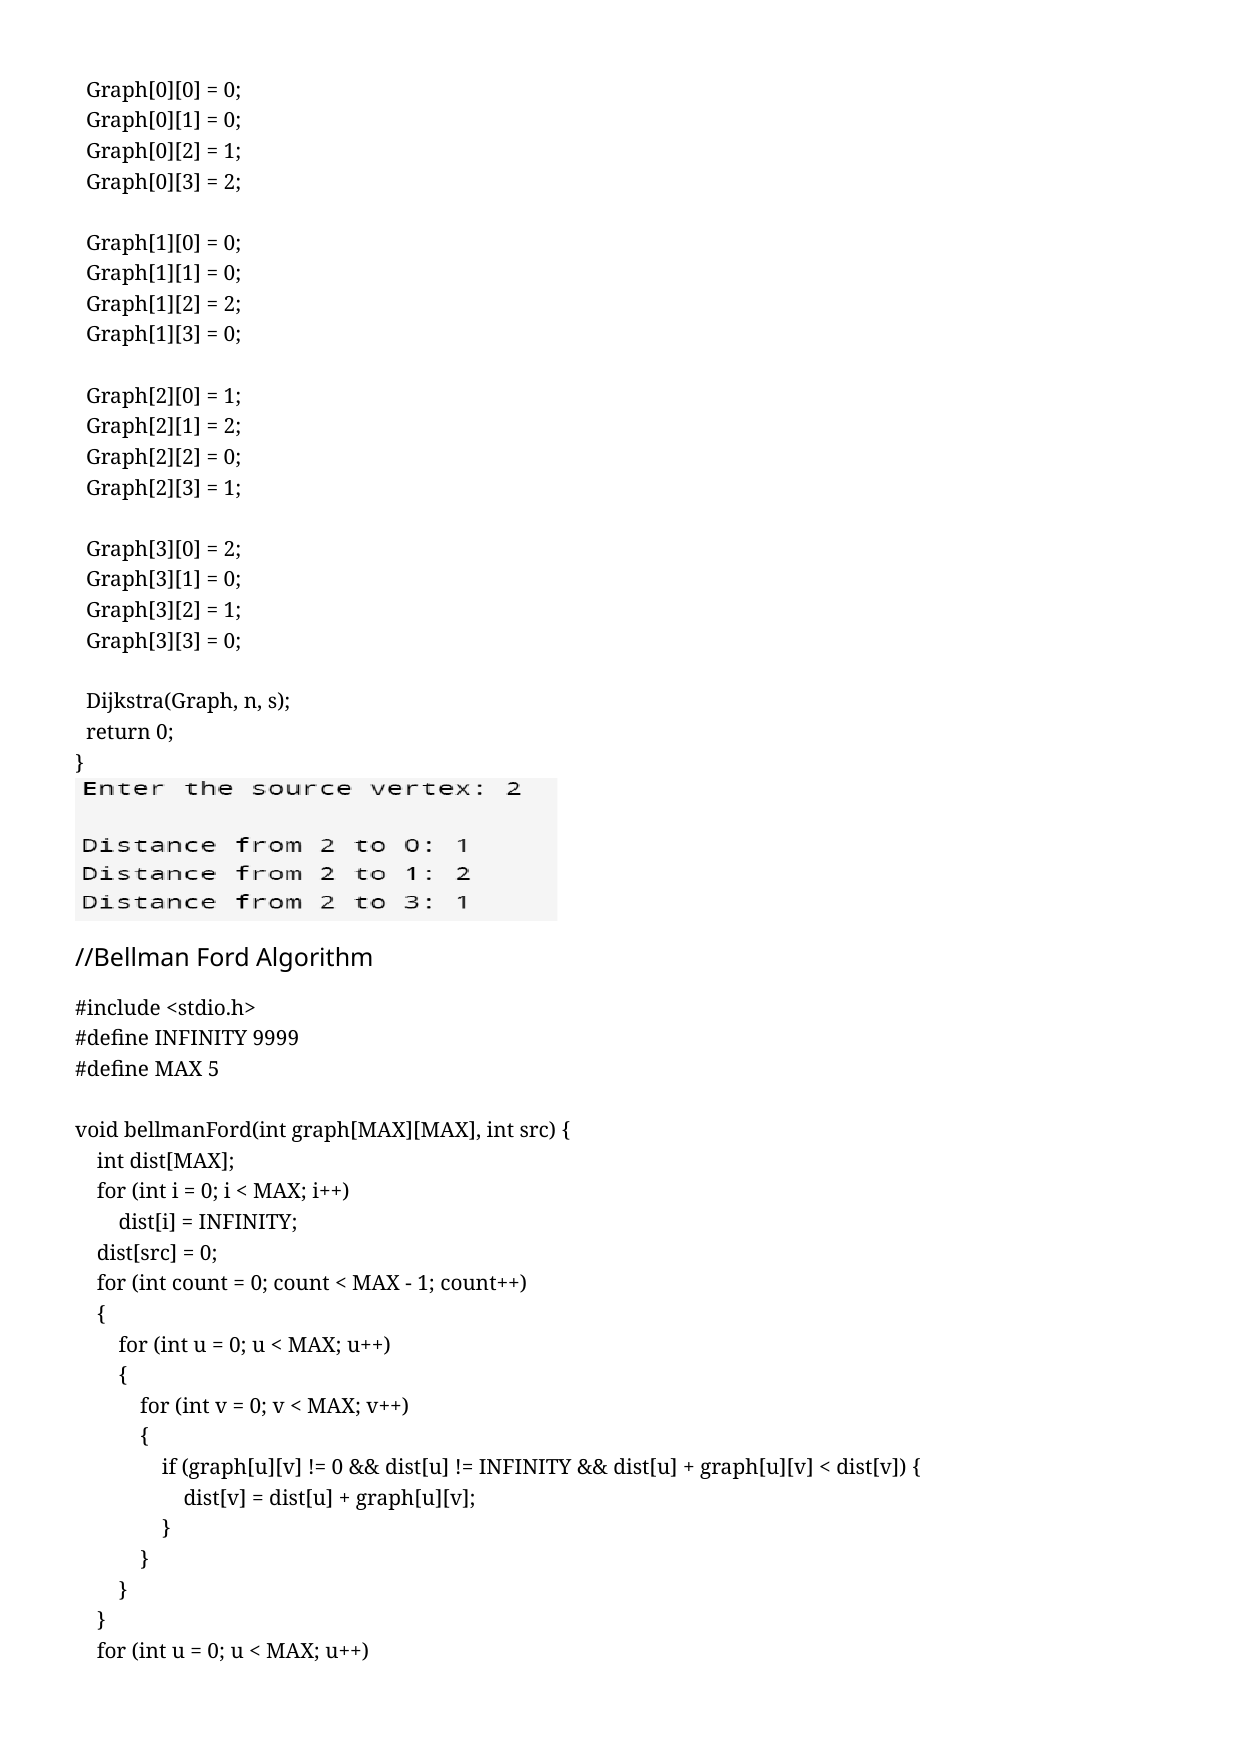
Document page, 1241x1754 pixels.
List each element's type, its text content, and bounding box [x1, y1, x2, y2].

text Graph[3][1] = 0; [75, 564, 1165, 593]
text } [75, 1544, 1165, 1572]
text Graph[1][1] = 0; [75, 258, 1165, 287]
text void bellmanFord(int graph[MAX][MAX], int src) { [75, 1115, 1165, 1144]
text dist[v] = dist[u] + graph[u][v]; [75, 1483, 1165, 1511]
text Graph[1][0] = 0; [75, 228, 1165, 256]
text Graph[0][3] = 2; [75, 167, 1165, 195]
text for (int v = 0; v < MAX; v++) [75, 1391, 1165, 1419]
text Dijkstra(Graph, n, s); [75, 687, 1165, 715]
text for (int u = 0; u < MAX; u++) [75, 1330, 1165, 1358]
text #define INFINITY 9999 [75, 1023, 1165, 1052]
text dist[src] = 0; [75, 1238, 1165, 1266]
text for (int i = 0; i < MAX; i++) [75, 1177, 1165, 1205]
text { [75, 1360, 1165, 1389]
text Graph[2][0] = 1; [75, 381, 1165, 409]
text } [75, 1575, 1165, 1603]
text Graph[1][3] = 0; [75, 319, 1165, 348]
text Graph[2][2] = 0; [75, 442, 1165, 471]
text if (graph[u][v] != 0 && dist[u] != INFINITY && dist[u] + graph[u][v] < dist[v]) { [75, 1452, 1165, 1481]
text dist[i] = INFINITY; [75, 1207, 1165, 1236]
text for (int count = 0; count < MAX - 1; count++) [75, 1268, 1165, 1297]
text for (int u = 0; u < MAX; u++) [75, 1636, 1165, 1664]
text } [75, 1605, 1165, 1634]
text Graph[0][0] = 0; [75, 75, 1165, 103]
text Graph[2][1] = 2; [75, 411, 1165, 440]
text { [75, 1422, 1165, 1450]
text #include <stdio.h> [75, 993, 1165, 1021]
text Graph[1][2] = 2; [75, 289, 1165, 317]
text Graph[3][2] = 1; [75, 595, 1165, 624]
text //Bellman Ford Algorithm [75, 939, 1165, 973]
text Graph[3][3] = 0; [75, 626, 1165, 654]
text return 0; [75, 717, 1165, 746]
text } [75, 1513, 1165, 1542]
text Graph[3][0] = 2; [75, 534, 1165, 562]
text int dist[MAX]; [75, 1146, 1165, 1174]
text } [75, 748, 1165, 776]
picture [75, 778, 558, 921]
text Graph[2][3] = 1; [75, 473, 1165, 501]
text Graph[0][1] = 0; [75, 106, 1165, 134]
text { [75, 1299, 1165, 1327]
text #define MAX 5 [75, 1054, 1165, 1082]
text Graph[0][2] = 1; [75, 136, 1165, 165]
